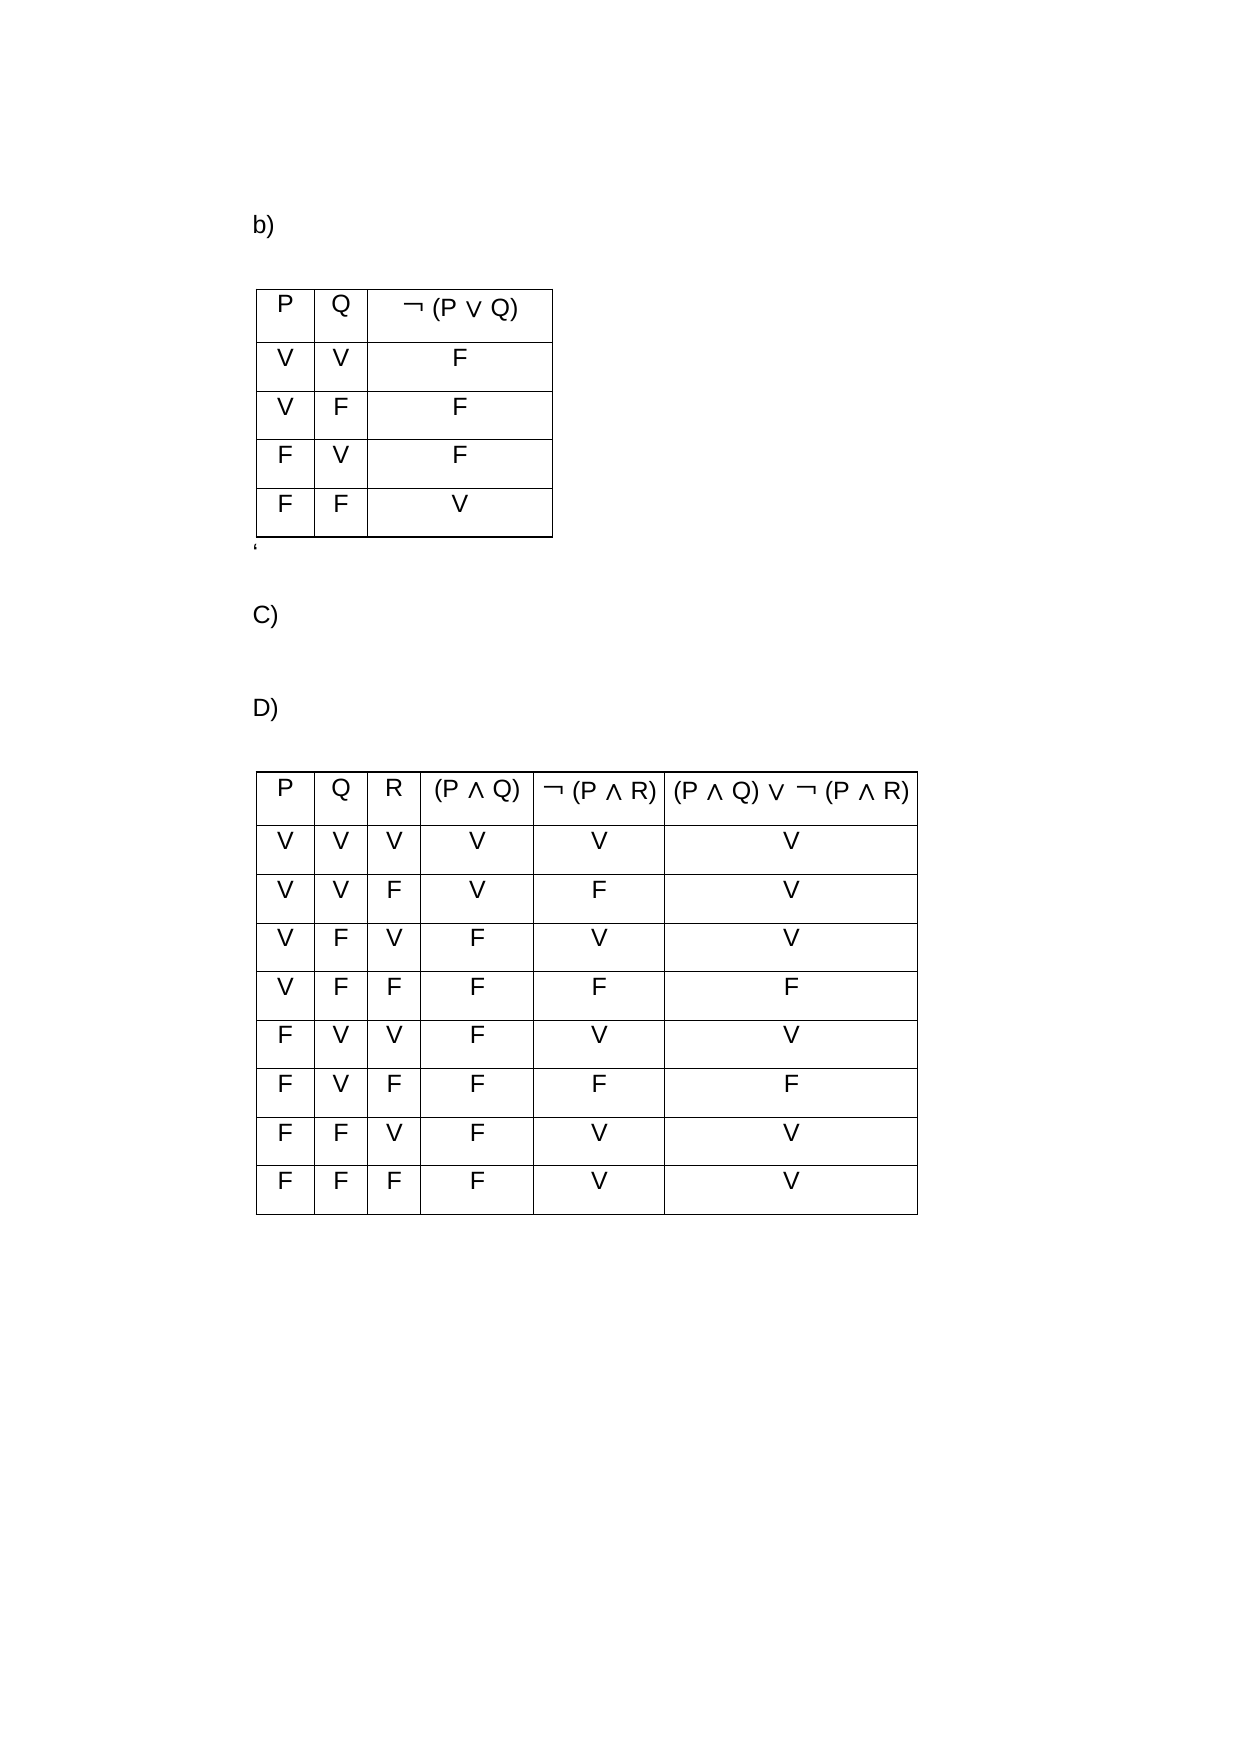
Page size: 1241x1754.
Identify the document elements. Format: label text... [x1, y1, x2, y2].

table_cell V [665, 1166, 917, 1214]
table_cell V [257, 343, 314, 391]
table_cell F [315, 489, 367, 536]
table_cell F [315, 1166, 367, 1214]
table_cell F [368, 440, 552, 488]
table_header P [257, 290, 314, 342]
table_header ￢ (P ∨ Q) [368, 290, 552, 342]
table_cell F [534, 875, 664, 922]
table_cell V [421, 875, 533, 922]
table_cell V [315, 343, 367, 391]
table_cell F [421, 1166, 533, 1214]
table_cell F [421, 972, 533, 1019]
list C) [252, 599, 1063, 628]
table_cell V [665, 924, 917, 971]
table_cell F [257, 489, 314, 536]
table_header (P ∧ Q) [421, 773, 533, 825]
table_cell F [368, 392, 552, 439]
table_cell F [257, 1166, 314, 1214]
table_cell F [368, 972, 420, 1019]
list b) [252, 210, 1063, 238]
table_cell F [368, 1069, 420, 1117]
table_cell V [534, 1021, 664, 1068]
table_cell V [368, 489, 552, 536]
table_cell V [665, 826, 917, 874]
table_cell V [534, 924, 664, 971]
table_cell V [534, 1118, 664, 1165]
table_cell F [665, 1069, 917, 1117]
table_cell V [315, 826, 367, 874]
table_cell F [257, 1069, 314, 1117]
table_cell V [534, 1166, 664, 1214]
table_cell V [257, 875, 314, 922]
table_cell V [368, 826, 420, 874]
table_cell V [315, 440, 367, 488]
table_cell F [368, 875, 420, 922]
table_cell F [421, 1069, 533, 1117]
table_cell F [315, 392, 367, 439]
table_cell F [257, 1021, 314, 1068]
table_cell F [315, 972, 367, 1019]
table_cell V [665, 875, 917, 922]
table_cell V [257, 826, 314, 874]
table_cell V [315, 1021, 367, 1068]
table_cell V [257, 924, 314, 971]
list D) [252, 693, 1063, 721]
table_cell V [665, 1118, 917, 1165]
table_header Q [315, 290, 367, 342]
table_header (P ∧ Q) ∨ ￢ (P ∧ R) [665, 773, 917, 825]
table_cell V [421, 826, 533, 874]
table_cell F [421, 1118, 533, 1165]
table_cell F [315, 1118, 367, 1165]
table_cell V [368, 1118, 420, 1165]
table_header P [257, 773, 314, 825]
table_cell F [257, 1118, 314, 1165]
table_cell V [534, 826, 664, 874]
table_cell F [534, 972, 664, 1019]
table_cell F [534, 1069, 664, 1117]
table_cell F [368, 1166, 420, 1214]
table_cell V [368, 924, 420, 971]
table_header ￢ (P ∧ R) [534, 773, 664, 825]
table_cell V [665, 1021, 917, 1068]
table_cell V [257, 972, 314, 1019]
table_cell V [257, 392, 314, 439]
table_cell V [315, 875, 367, 922]
table_header Q [315, 773, 367, 825]
table_cell V [315, 1069, 367, 1117]
table_cell F [315, 924, 367, 971]
table_cell F [421, 924, 533, 971]
table_cell F [257, 440, 314, 488]
table_cell F [665, 972, 917, 1019]
table_cell V [368, 1021, 420, 1068]
table_cell F [421, 1021, 533, 1068]
list ‘ [252, 537, 1063, 566]
table_header R [368, 773, 420, 825]
table_cell F [368, 343, 552, 391]
